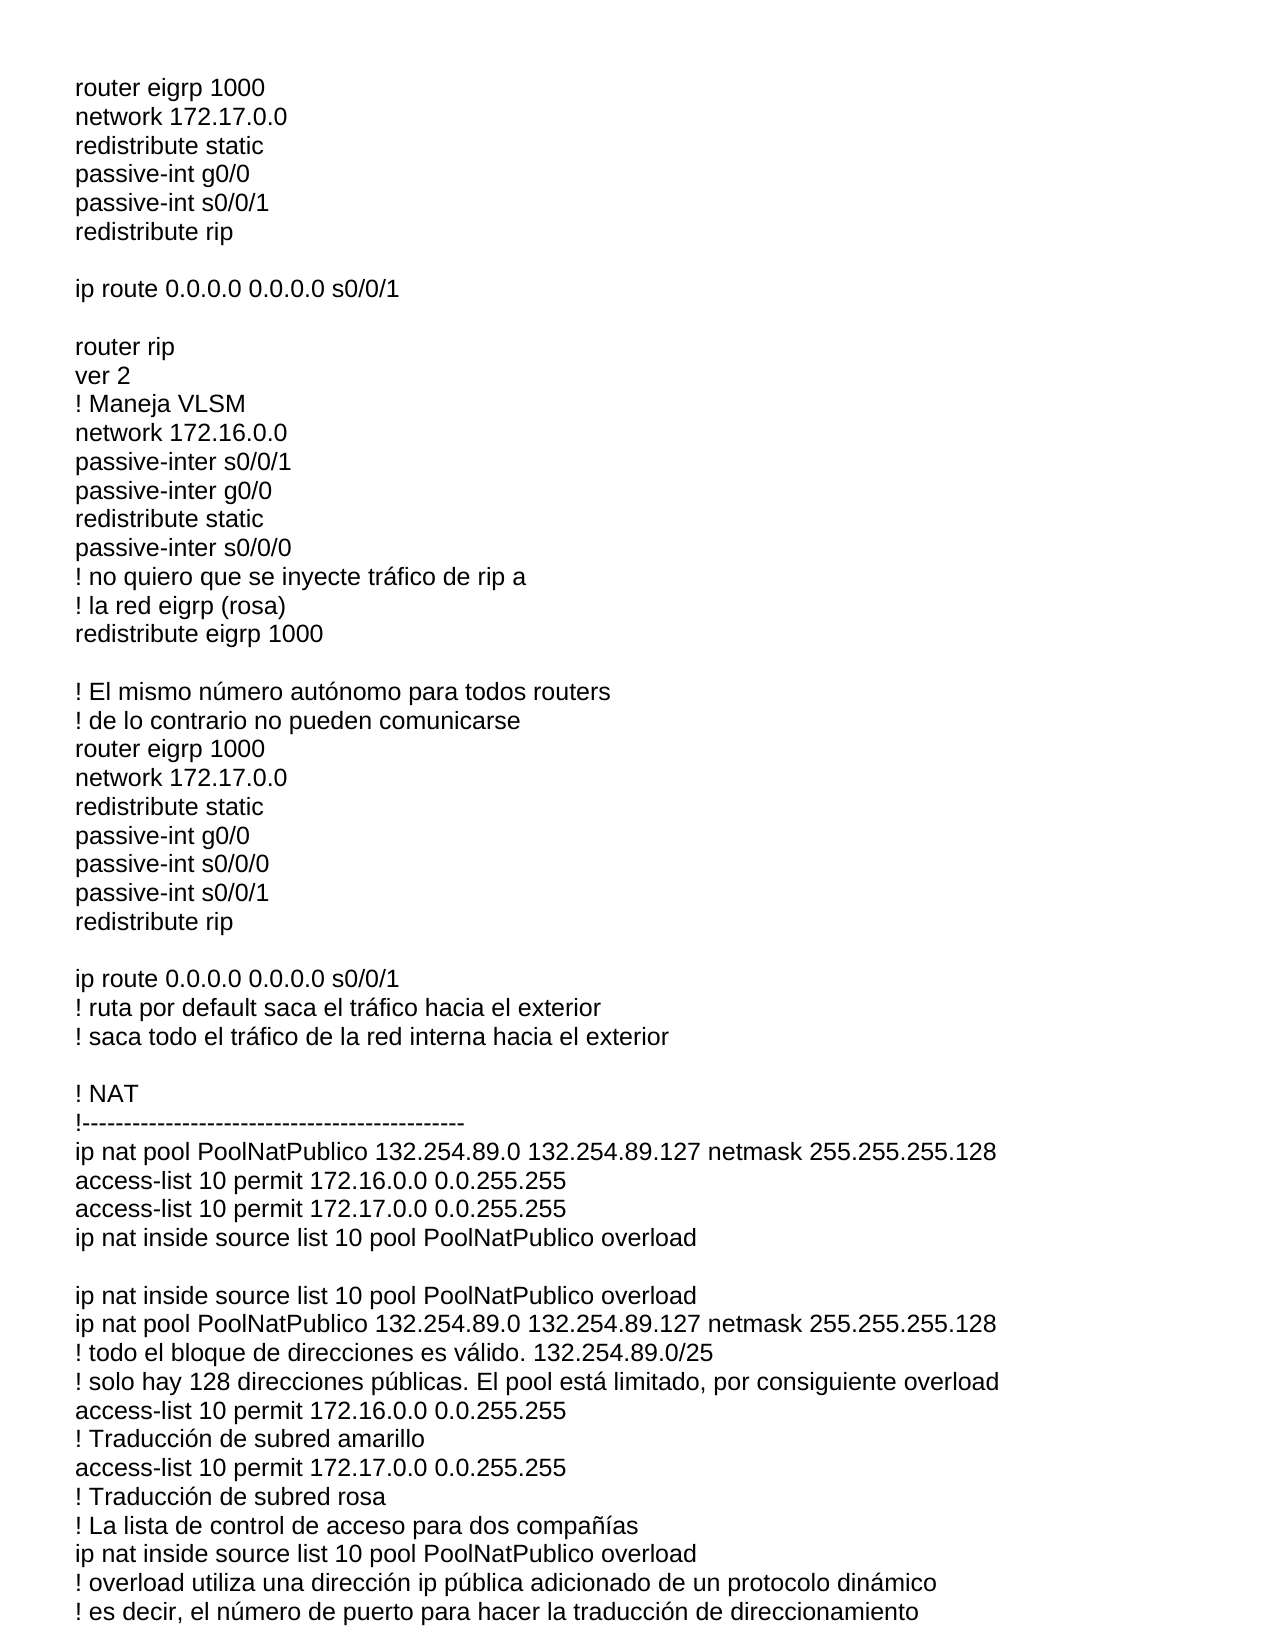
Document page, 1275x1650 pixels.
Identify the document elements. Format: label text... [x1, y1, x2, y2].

text access-list 10 permit 172.17.0.0 0.0.255.255 [75, 1453, 1200, 1482]
text access-list 10 permit 172.16.0.0 0.0.255.255 [75, 1396, 1200, 1424]
text ip nat pool PoolNatPublico 132.254.89.0 132.254.89.127 netmask 255.255.255.128 [75, 1137, 1200, 1166]
text ip nat inside source list 10 pool PoolNatPublico overload [75, 1223, 1200, 1252]
text ip nat pool PoolNatPublico 132.254.89.0 132.254.89.127 netmask 255.255.255.128 [75, 1309, 1200, 1338]
text passive-int s0/0/1 [75, 188, 1200, 217]
text ! NAT [75, 1079, 1200, 1108]
text ! todo el bloque de direcciones es válido. 132.254.89.0/25 [75, 1338, 1200, 1367]
text router rip [75, 332, 1200, 361]
text network 172.16.0.0 [75, 418, 1200, 447]
text passive-int s0/0/1 [75, 878, 1200, 907]
text ! saca todo el tráfico de la red interna hacia el exterior [75, 1022, 1200, 1051]
text !---------------------------------------------- [75, 1108, 1200, 1137]
text ip nat inside source list 10 pool PoolNatPublico overload [75, 1539, 1200, 1568]
text ! la red eigrp (rosa) [75, 591, 1200, 619]
text redistribute eigrp 1000 [75, 619, 1200, 648]
text redistribute static [75, 131, 1200, 159]
text passive-int s0/0/0 [75, 849, 1200, 878]
text ! de lo contrario no pueden comunicarse [75, 706, 1200, 734]
text redistribute static [75, 504, 1200, 533]
text ! Traducción de subred rosa [75, 1482, 1200, 1511]
text passive-int g0/0 [75, 159, 1200, 188]
text ! overload utiliza una dirección ip pública adicionado de un protocolo dinámico [75, 1568, 1200, 1597]
text ! es decir, el número de puerto para hacer la traducción de direccionamiento [75, 1597, 1200, 1626]
text ! La lista de control de acceso para dos compañías [75, 1511, 1200, 1539]
text redistribute static [75, 792, 1200, 821]
text access-list 10 permit 172.16.0.0 0.0.255.255 [75, 1166, 1200, 1194]
text router eigrp 1000 [75, 734, 1200, 763]
text ip route 0.0.0.0 0.0.0.0 s0/0/1 [75, 964, 1200, 993]
text ! solo hay 128 direcciones públicas. El pool está limitado, por consiguiente overload [75, 1367, 1200, 1396]
text ip route 0.0.0.0 0.0.0.0 s0/0/1 [75, 274, 1200, 303]
text router eigrp 1000 [75, 73, 1200, 102]
text network 172.17.0.0 [75, 102, 1200, 131]
text ver 2 [75, 361, 1200, 389]
text network 172.17.0.0 [75, 763, 1200, 792]
text ! Traducción de subred amarillo [75, 1424, 1200, 1453]
text passive-int g0/0 [75, 821, 1200, 849]
text ! ruta por default saca el tráfico hacia el exterior [75, 993, 1200, 1022]
text ip nat inside source list 10 pool PoolNatPublico overload [75, 1281, 1200, 1309]
text passive-inter g0/0 [75, 476, 1200, 504]
text passive-inter s0/0/1 [75, 447, 1200, 476]
text passive-inter s0/0/0 [75, 533, 1200, 562]
text access-list 10 permit 172.17.0.0 0.0.255.255 [75, 1194, 1200, 1223]
text redistribute rip [75, 217, 1200, 246]
text redistribute rip [75, 907, 1200, 936]
text ! no quiero que se inyecte tráfico de rip a [75, 562, 1200, 591]
text ! Maneja VLSM [75, 389, 1200, 418]
text ! El mismo número autónomo para todos routers [75, 677, 1200, 706]
